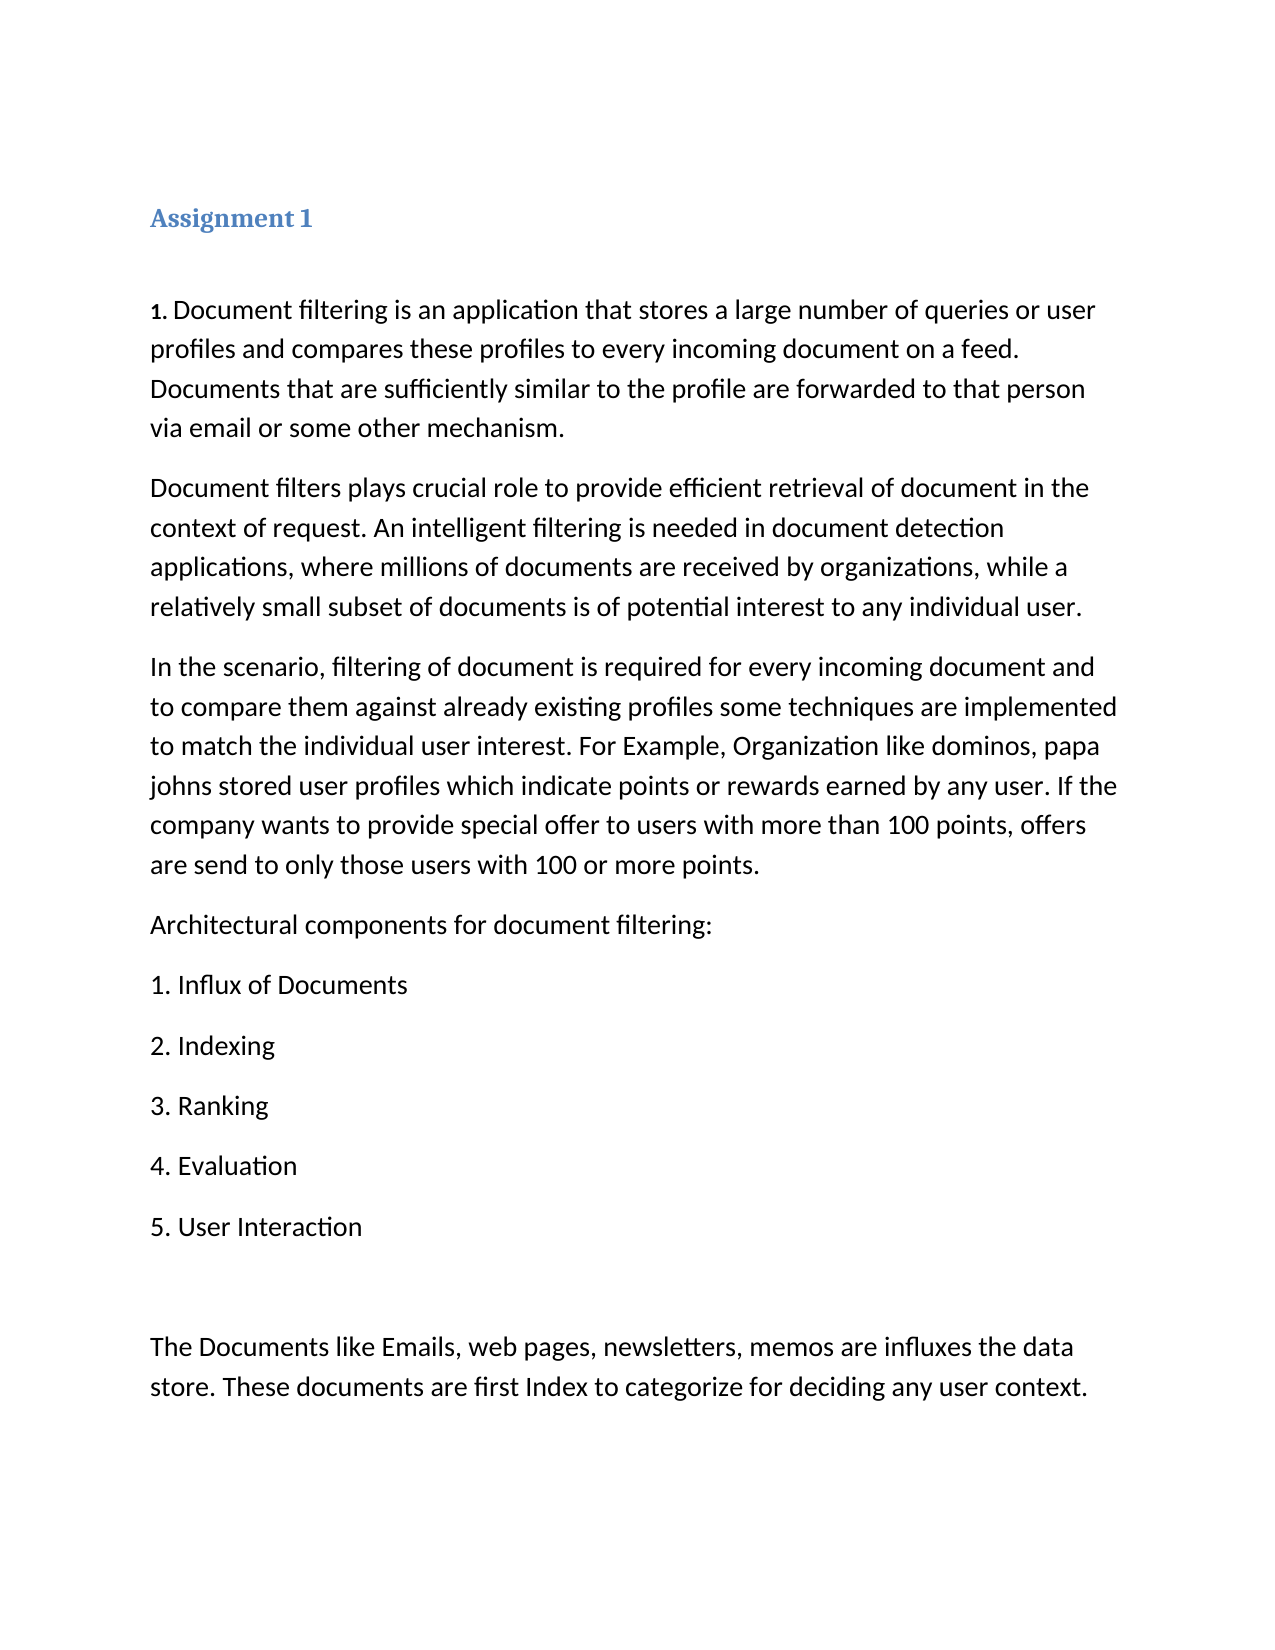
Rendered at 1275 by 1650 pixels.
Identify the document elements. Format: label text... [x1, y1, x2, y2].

text 2. Indexing [150, 1028, 1125, 1062]
text The Documents like Emails, web pages, newsletters, memos are influxes the data store. These documents are first Index to categorize for deciding any user context. [150, 1329, 1125, 1403]
text 1. Influx of Documents [150, 967, 1125, 1002]
text 3. Ranking [150, 1088, 1125, 1122]
text Architectural components for document filtering: [150, 907, 1125, 941]
text 4. Evaluation [150, 1148, 1125, 1183]
text 5. User Interaction [150, 1208, 1125, 1243]
subtitle Assignment 1 [150, 203, 1125, 234]
text In the scenario, filtering of document is required for every incoming document and to compare them against already existing profiles some techniques are implemented to match the individual user interest. For Example, Organization like dominos, papa johns stored user profiles which indicate points or rewards earned by any user. If the company wants to provide special offer to users with more than 100 points, offers are send to only those users with 100 or more points. [150, 649, 1125, 881]
text 1. Document filtering is an application that stores a large number of queries or user profiles and compares these profiles to every incoming document on a feed. Documents that are sufficiently similar to the profile are forwarded to that person via email or some other mechanism. [150, 292, 1125, 444]
text Document filters plays crucial role to provide efficient retrieval of document in the context of request. An intelligent filtering is needed in document detection applications, where millions of documents are received by organizations, while a relatively small subset of documents is of potential interest to any individual user. [150, 471, 1125, 623]
